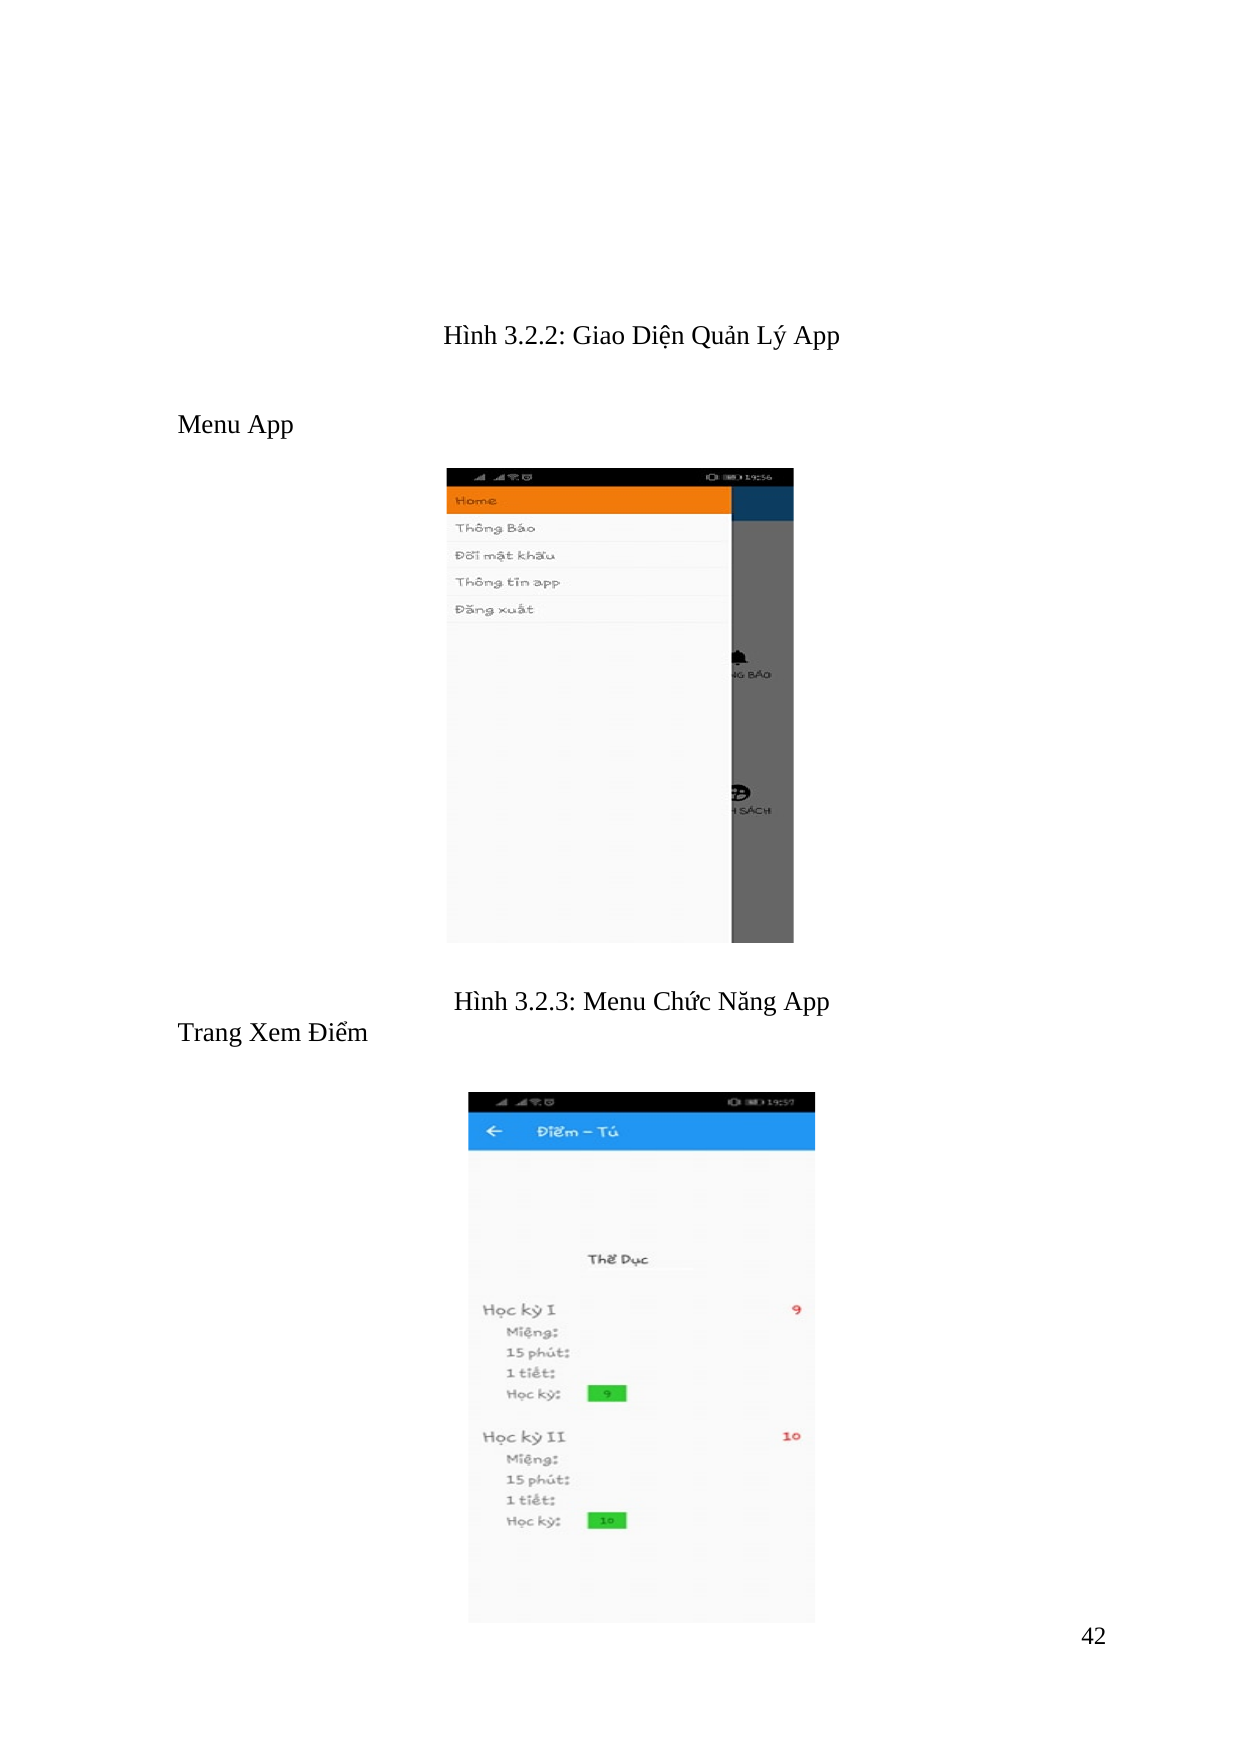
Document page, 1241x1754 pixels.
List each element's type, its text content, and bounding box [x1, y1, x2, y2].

text Hình 3.2.3: Menu Chức Năng App [177, 985, 1106, 1017]
text Trang Xem Điểm [177, 1017, 1106, 1048]
picture [446, 468, 794, 943]
text Hình 3.2.2: Giao Diện Quản Lý App [177, 319, 1106, 351]
text Menu App [177, 408, 1106, 439]
picture [468, 1092, 816, 1623]
